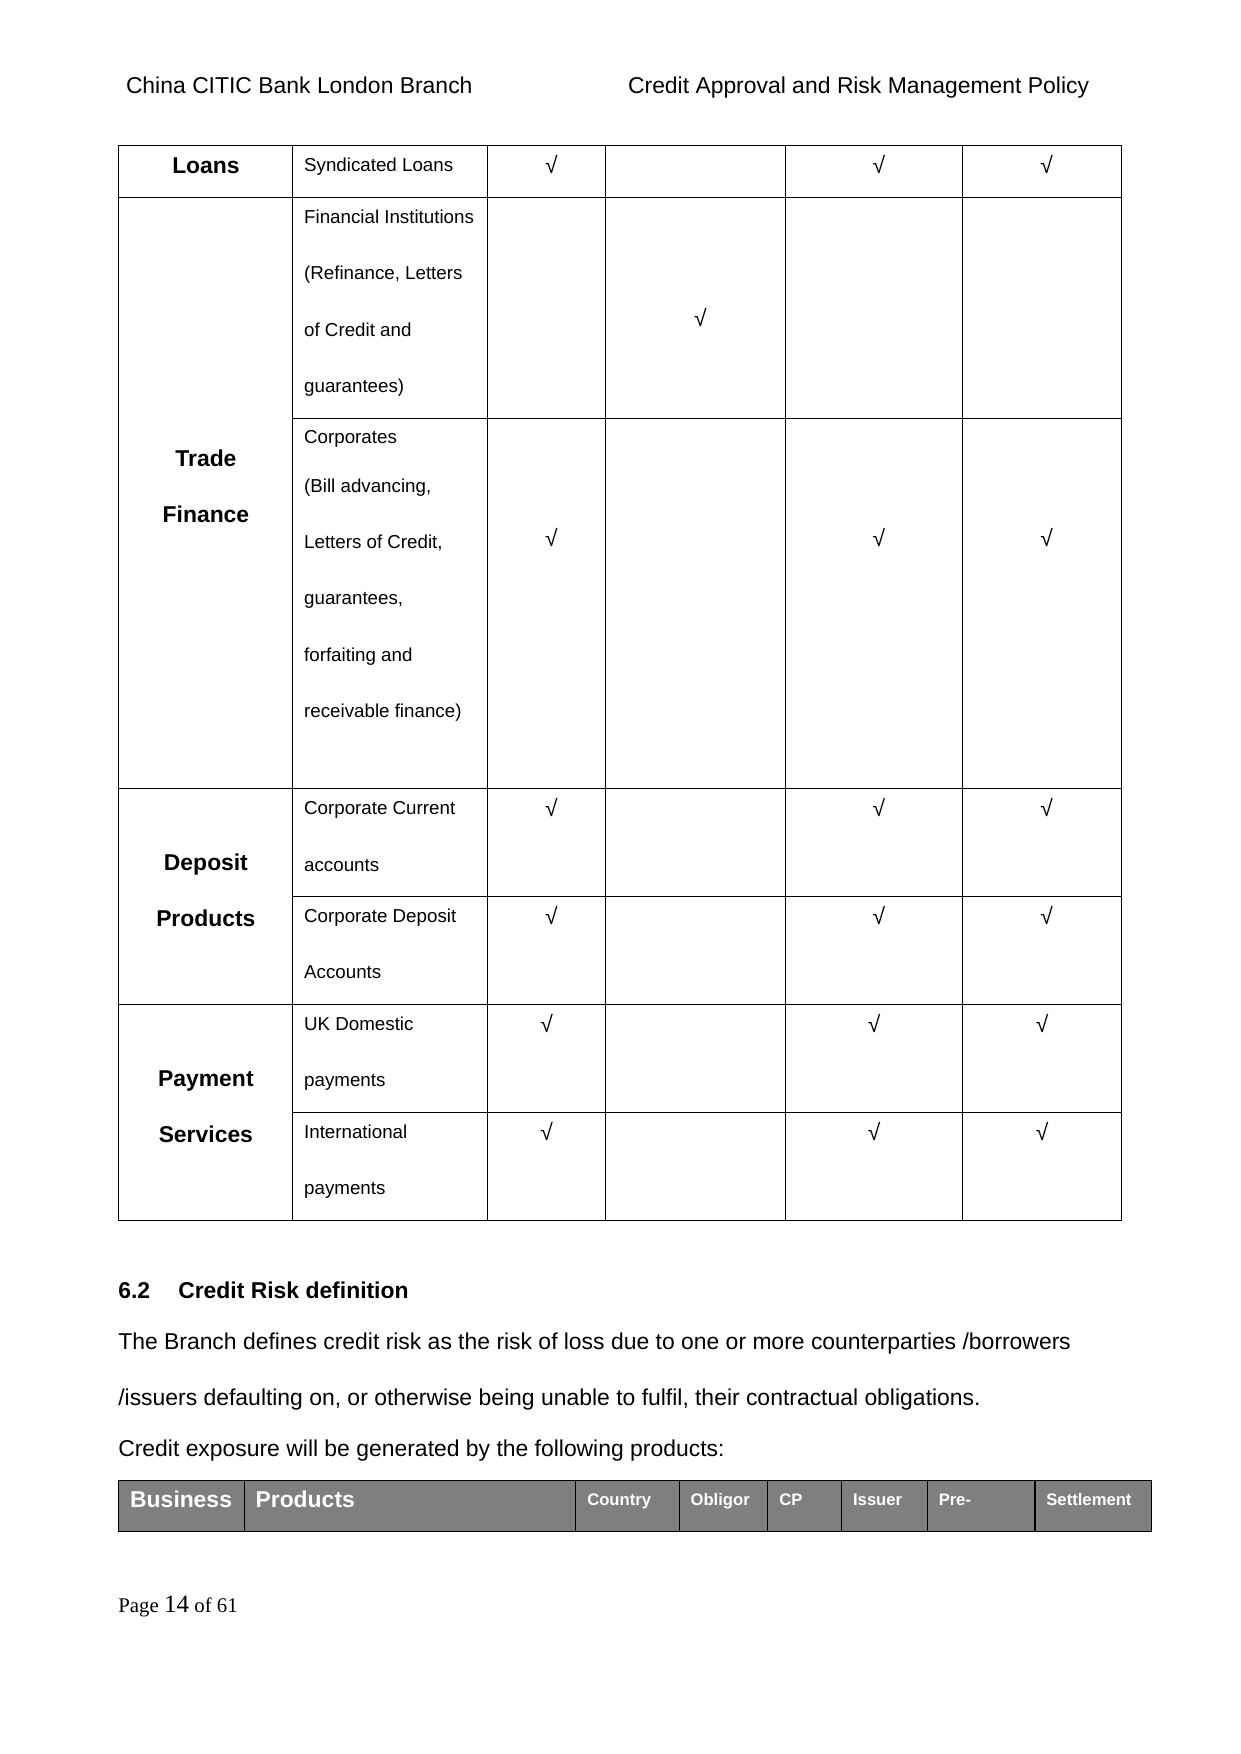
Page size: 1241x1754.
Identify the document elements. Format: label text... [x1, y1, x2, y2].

table_header Issuer Risk [842, 1481, 927, 1531]
text Credit exposure will be generated by the following products: [118, 1429, 1122, 1466]
table_cell √ [488, 897, 605, 1004]
table_cell [786, 198, 962, 417]
table_cell √ [963, 419, 1121, 788]
table_cell √ [786, 1005, 962, 1112]
table_cell Financial Institutions (Refinance, Letters of Credit and guarantees) [293, 198, 487, 417]
table_cell √ [786, 789, 962, 896]
table_cell √ [786, 419, 962, 788]
table_cell Deposit Products [119, 789, 292, 1004]
table_header Pre- Settlement [928, 1481, 1034, 1531]
table_cell √ [786, 146, 962, 197]
table_cell √ [963, 1113, 1121, 1220]
table_cell [606, 146, 785, 197]
table_header Products [245, 1481, 575, 1531]
table_cell √ [488, 419, 605, 788]
table_header CP Risk [768, 1481, 841, 1531]
table_cell √ [488, 146, 605, 197]
table_cell √ [963, 789, 1121, 896]
table_cell √ [786, 897, 962, 1004]
table_cell √ [963, 146, 1121, 197]
table_cell √ [488, 1005, 605, 1112]
table_cell √ [786, 1113, 962, 1220]
table_cell [606, 419, 785, 788]
table_cell International payments [293, 1113, 487, 1220]
table_cell Trade Finance [119, 198, 292, 788]
table_cell UK Domestic payments [293, 1005, 487, 1112]
table_cell [488, 198, 605, 417]
table_cell √ [488, 789, 605, 896]
table_cell √ [488, 1113, 605, 1220]
table_cell [606, 1113, 785, 1220]
table_header Settlement Risk [1036, 1481, 1151, 1531]
table_header Obligor Risk [680, 1481, 767, 1531]
table_cell [606, 897, 785, 1004]
table_cell Corporate Deposit Accounts [293, 897, 487, 1004]
table_cell [606, 789, 785, 896]
table_cell [606, 1005, 785, 1112]
table_cell √ [606, 198, 785, 417]
text The Branch defines credit risk as the risk of loss due to one or more counterparties /borrowers /issuers defaulting on, or otherwise being unable to fulfil, their contractual obligations. [118, 1322, 1122, 1416]
table_cell Corporate Loans [119, 146, 292, 197]
table_header Business Activity [119, 1481, 244, 1531]
table_cell Payment Services [119, 1005, 292, 1220]
subtitle Credit Risk definition [118, 1271, 1122, 1309]
table_cell [963, 198, 1121, 417]
table_cell Corporate Current accounts [293, 789, 487, 896]
table_cell √ [963, 897, 1121, 1004]
table_header Country Risk [576, 1481, 679, 1531]
table_cell √ [963, 1005, 1121, 1112]
table_cell Syndicated Loans [293, 146, 487, 197]
table_cell Corporates (Bill advancing, Letters of Credit, guarantees, forfaiting and receivable finance) [293, 419, 487, 788]
